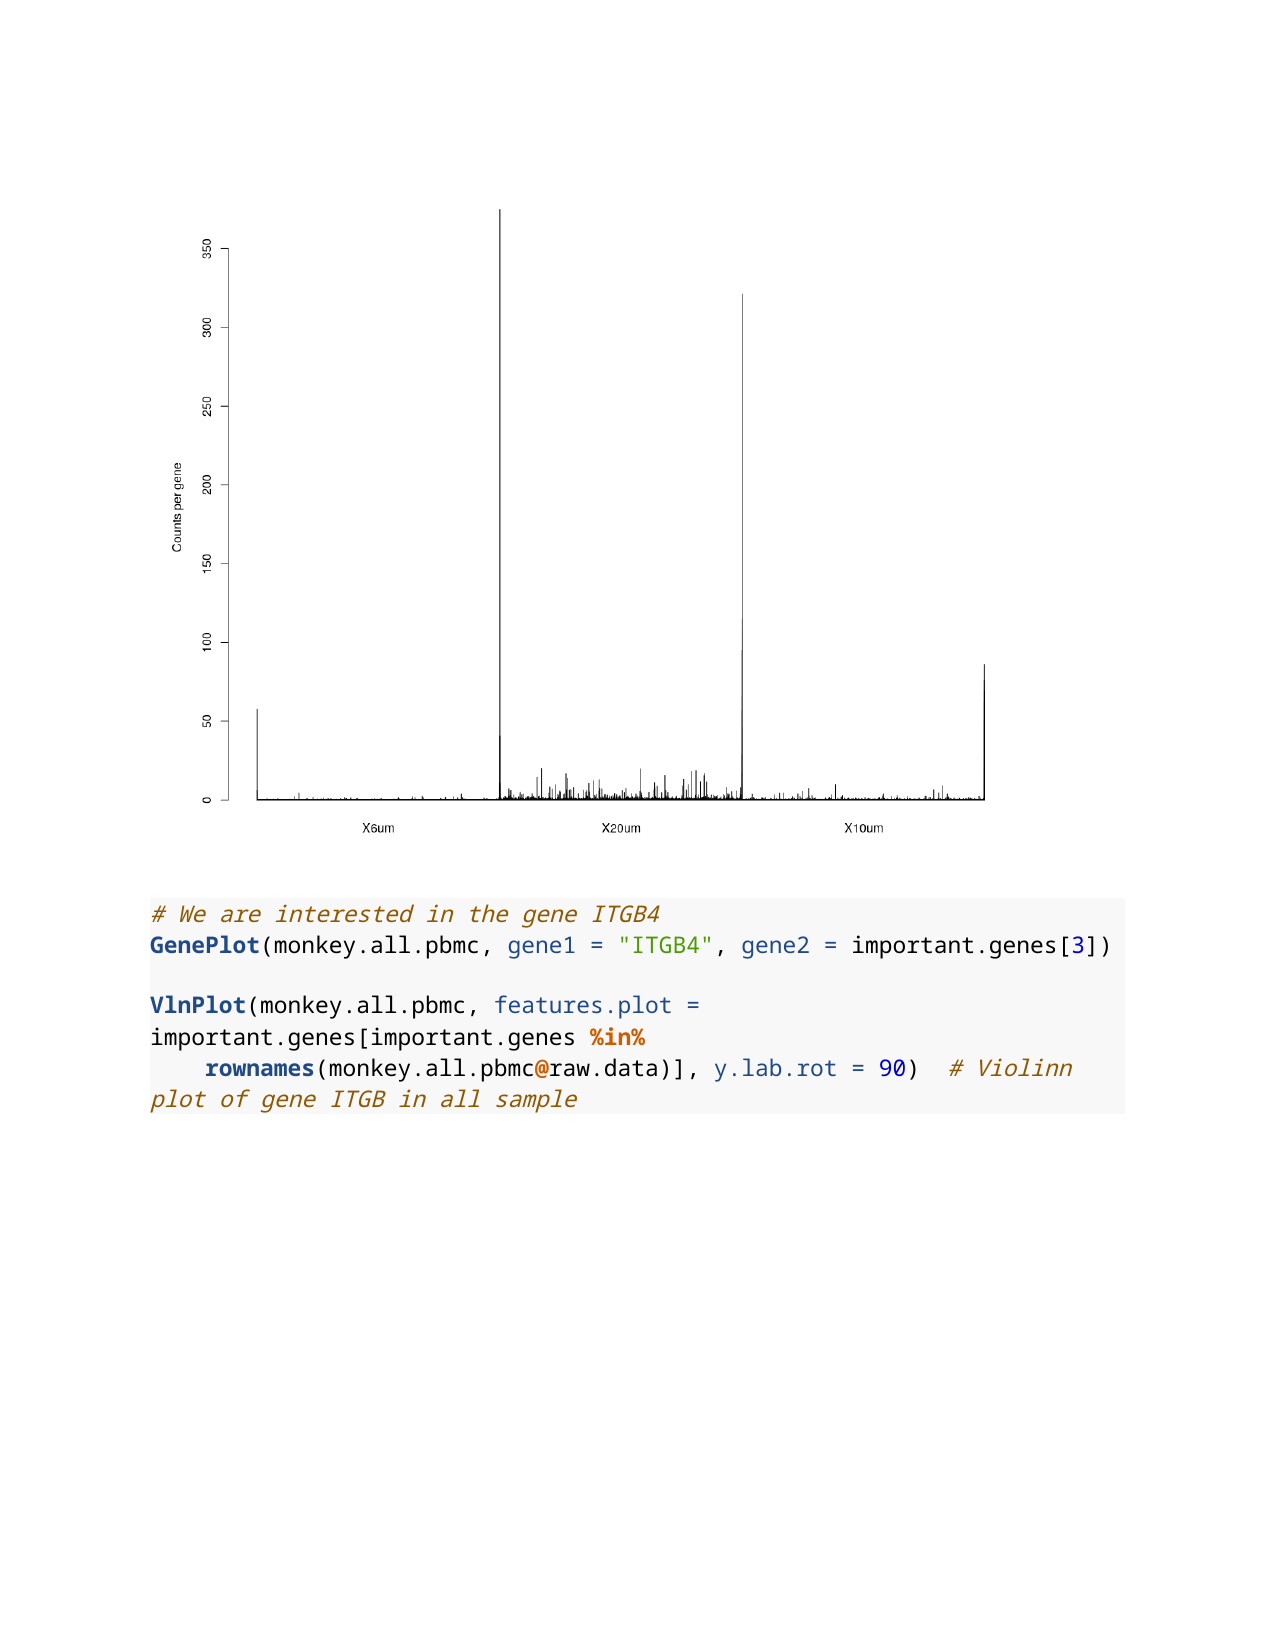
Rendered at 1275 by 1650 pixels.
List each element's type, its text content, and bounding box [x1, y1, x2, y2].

text # We are interested in the gene ITGB4 GenePlot(monkey.all.pbmc, gene1 = "ITGB4", gene2 = important.genes[3]) VlnPlot(monkey.all.pbmc, features.plot = important.genes[important.genes %in% rownames(monkey.all.pbmc@raw.data)], y.lab.rot = 90) # Violinn plot of gene ITGB in all sample [150, 898, 1125, 1114]
picture [168, 150, 1044, 880]
